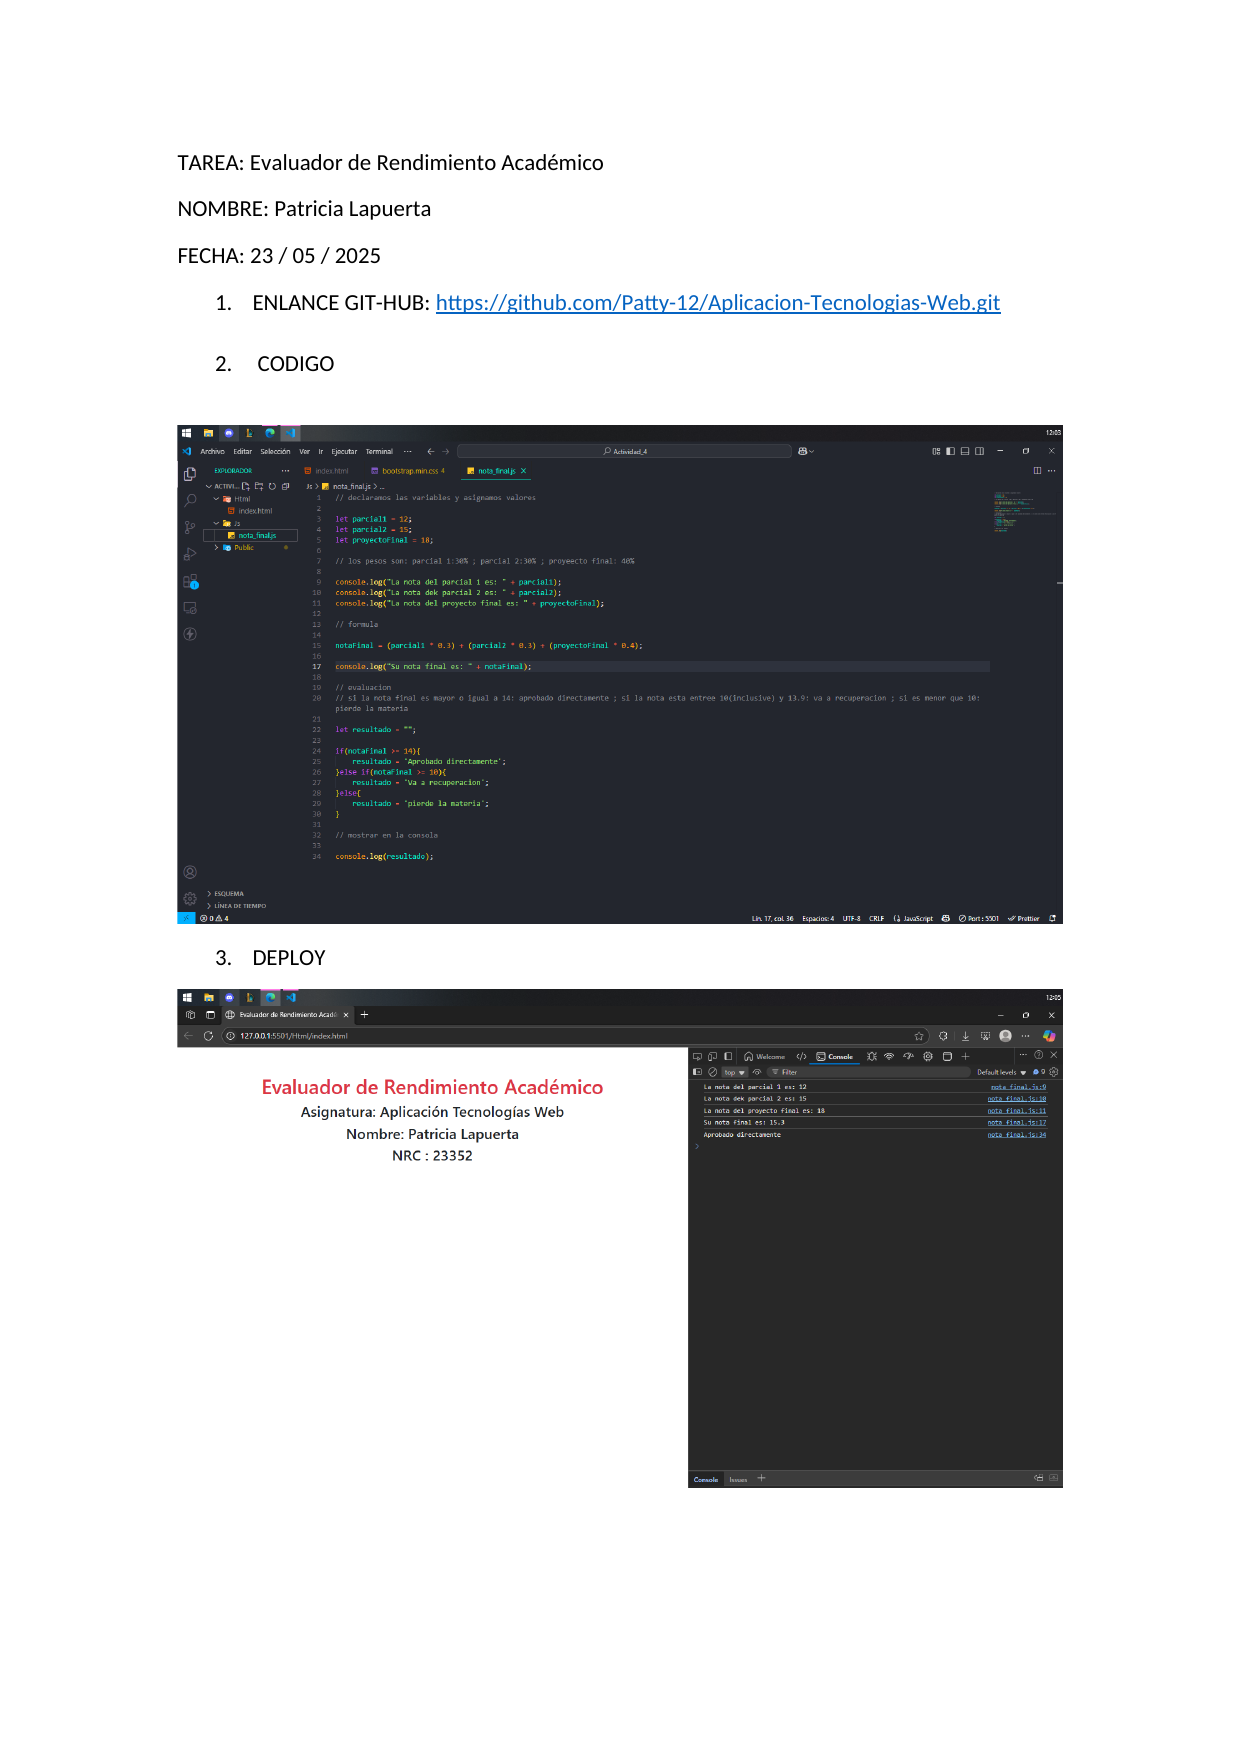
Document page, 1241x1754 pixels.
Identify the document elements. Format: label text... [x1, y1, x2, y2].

text NOMBRE: Patricia Lapuerta [177, 194, 1063, 222]
text TAREA: Evaluador de Rendimiento Académico [177, 148, 1063, 176]
list ENLANCE GIT-HUB: https://github.com/Patty-12/Aplicacion-Tecnologias-Web.git [215, 288, 1063, 316]
text FECHA: 23 / 05 / 2025 [177, 241, 1063, 269]
picture [177, 425, 1063, 924]
picture [177, 989, 1063, 1488]
list DEPLOY [215, 943, 1063, 971]
list CODIGO [215, 349, 1063, 377]
